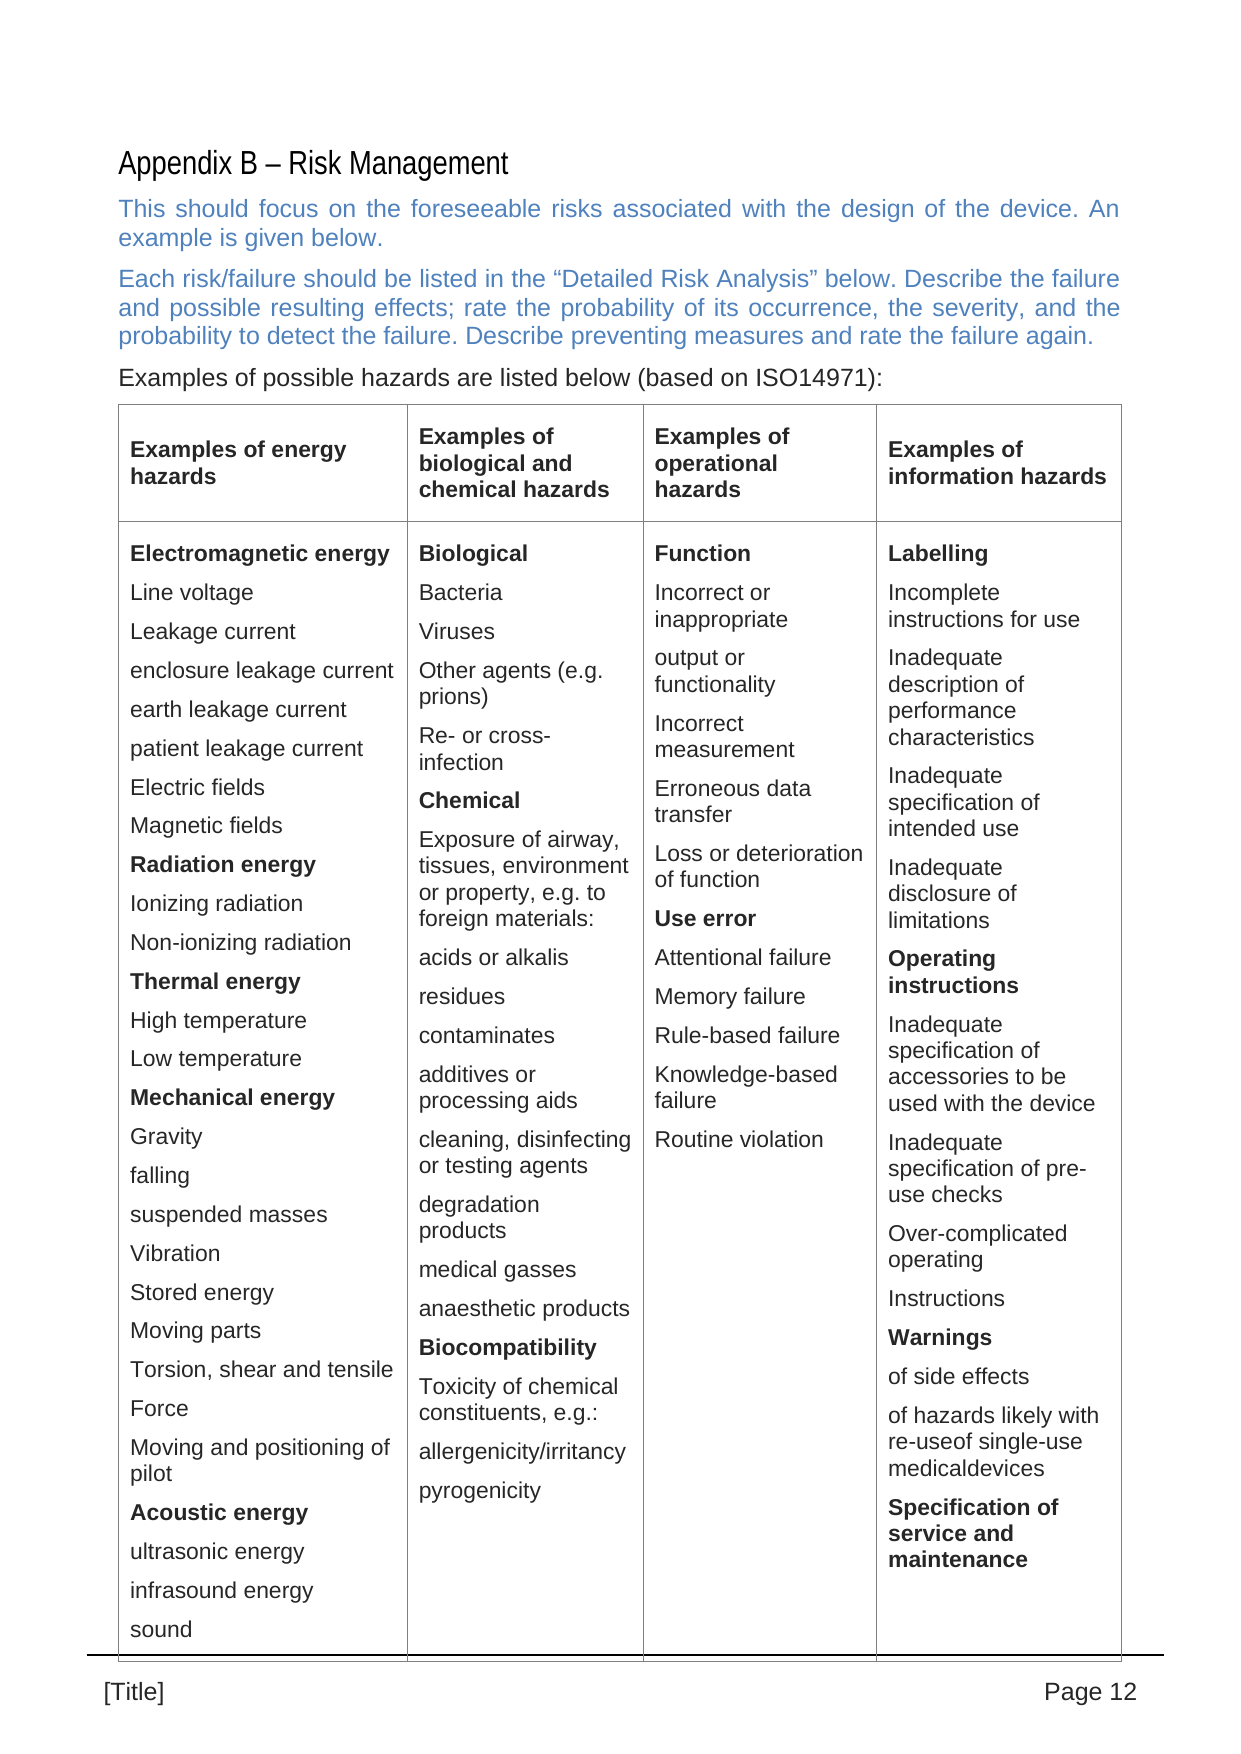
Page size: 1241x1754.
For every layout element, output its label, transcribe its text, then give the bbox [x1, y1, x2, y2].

table_header Examples of energy hazards [119, 405, 407, 521]
table_cell Biological Bacteria Viruses Other agents (e.g. prions) Re- or cross-infection Chemical Exposure of airway, tissues, environment or property, e.g. to foreign materials: acids or alkalis residues contaminates additives or processing aids cleaning, disinfecting or testing agents degradation products medical gasses anaesthetic products Biocompatibility Toxicity of chemical constituents, e.g.: allergenicity/irritancy pyrogenicity [408, 522, 643, 1661]
text Each risk/failure should be listed in the “Detailed Risk Analysis” below. Describe the failure and possible resulting effects; rate the probability of its occurrence, the severity, and the probability to detect the failure. Describe preventing measures and rate the failure again. [118, 264, 1122, 350]
subtitle Appendix B – Risk Management [118, 143, 1122, 181]
table_header Examples of information hazards [877, 405, 1121, 521]
table_header Examples of biological and chemical hazards [408, 405, 643, 521]
text Examples of possible hazards are listed below (based on ISO14971): [118, 363, 1122, 391]
table_cell Electromagnetic energy Line voltage Leakage current enclosure leakage current earth leakage current patient leakage current Electric fields Magnetic fields Radiation energy Ionizing radiation Non-ionizing radiation Thermal energy High temperature Low temperature Mechanical energy Gravity falling suspended masses Vibration Stored energy Moving parts Torsion, shear and tensile Force Moving and positioning of pilot Acoustic energy ultrasonic energy infrasound energy sound [119, 522, 407, 1661]
table_cell Function Incorrect or inappropriate output or functionality Incorrect measurement Erroneous data transfer Loss or deterioration of function Use error Attentional failure Memory failure Rule-based failure Knowledge-based failure Routine violation [644, 522, 876, 1661]
text This should focus on the foreseeable risks associated with the design of the device. An example is given below. [118, 194, 1122, 251]
table_header Examples of operational hazards [644, 405, 876, 521]
table_cell Labelling Incomplete instructions for use Inadequate description of performance characteristics Inadequate specification of intended use Inadequate disclosure of limitations Operating instructions Inadequate specification of accessories to be used with the device Inadequate specification of pre-use checks Over-complicated operating Instructions Warnings of side effects of hazards likely with re-useof single-use medicaldevices Specification of service and maintenance [877, 522, 1121, 1661]
